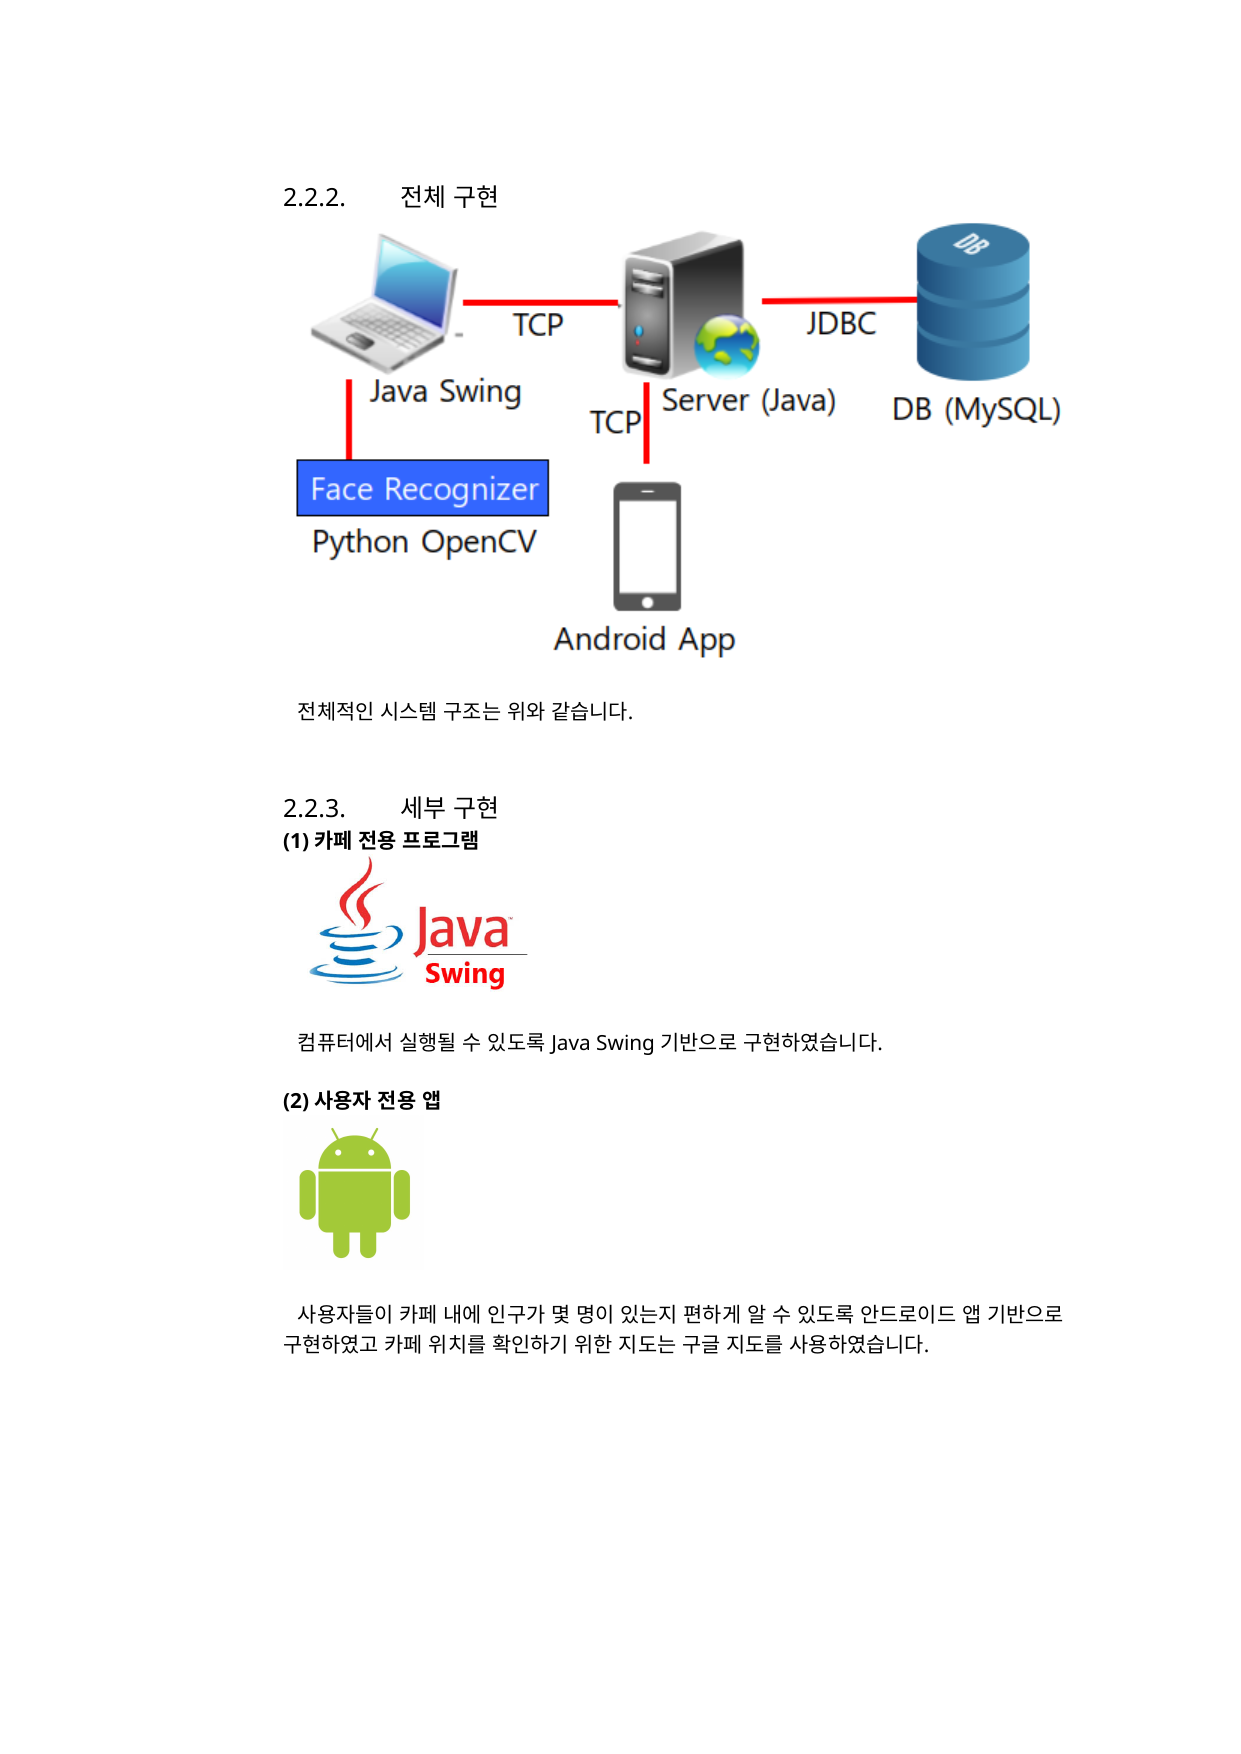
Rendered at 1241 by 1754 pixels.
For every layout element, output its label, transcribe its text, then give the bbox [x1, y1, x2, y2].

list 컴퓨터에서 실행될 수 있도록 Java Swing 기반으로 구현하였습니다. [283, 1026, 1090, 1056]
picture [288, 854, 528, 998]
text (2) 사용자 전용 앱 [283, 1085, 1090, 1115]
picture [282, 1115, 425, 1270]
text (1) 카페 전용 프로그램 [283, 824, 1090, 855]
list 전체 구현 [283, 177, 1090, 213]
list 사용자들이 카페 내에 인구가 몇 명이 있는지 편하게 알 수 있도록 안드로이드 앱 기반으로 구현하였고 카페 위치를 확인하기 위한 지도는 구글 지도를 사용하였습니다. [283, 1298, 1090, 1359]
list 전체적인 시스템 구조는 위와 같습니다. [283, 695, 1090, 754]
list 세부 구현 [283, 788, 1090, 824]
picture [282, 213, 1072, 667]
